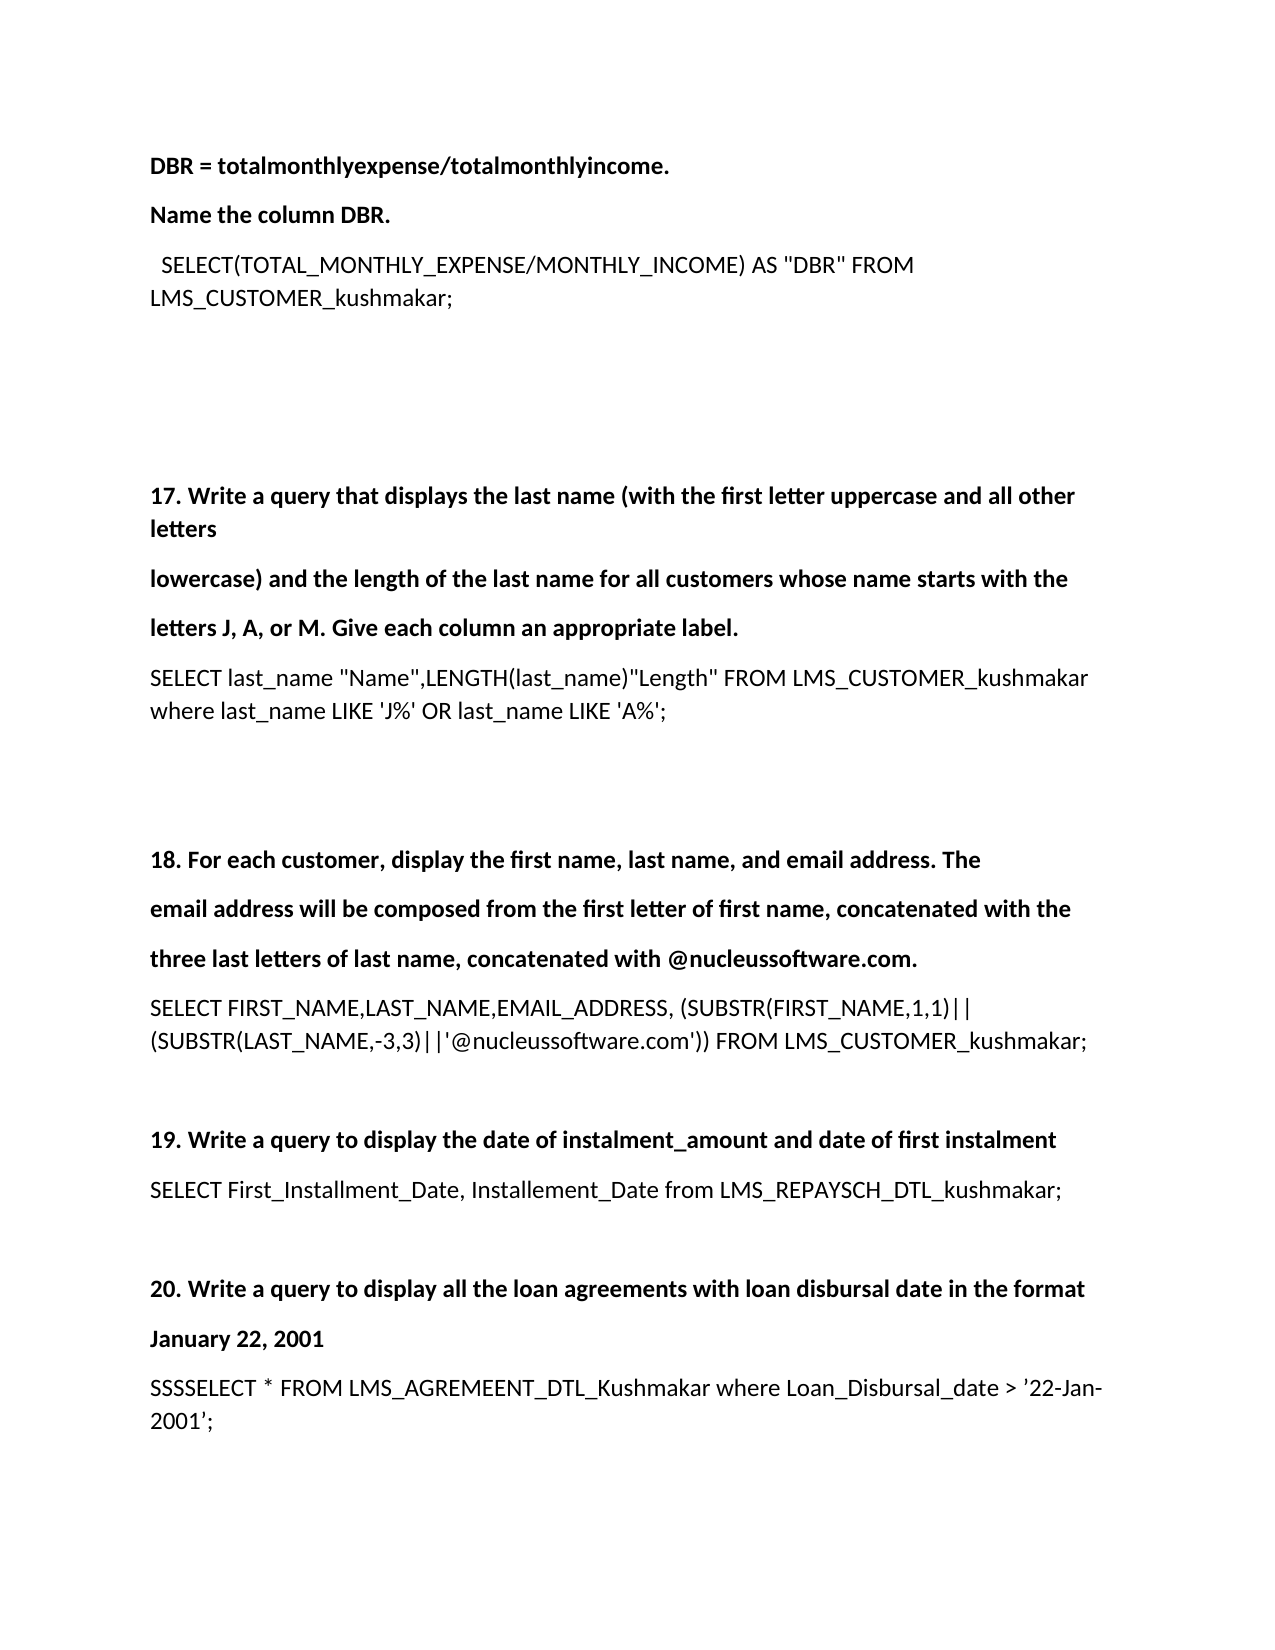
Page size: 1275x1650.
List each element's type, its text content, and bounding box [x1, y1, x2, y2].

text Name the column DBR. [150, 199, 1125, 230]
text lowercase) and the length of the last name for all customers whose name starts with the [150, 563, 1125, 593]
text 18. For each customer, display the first name, last name, and email address. The [150, 844, 1125, 874]
text 19. Write a query to display the date of instalment_amount and date of first instalment [150, 1124, 1125, 1155]
text 20. Write a query to display all the loan agreements with loan disbursal date in the format [150, 1273, 1125, 1304]
text SELECT FIRST_NAME,LAST_NAME,EMAIL_ADDRESS, (SUBSTR(FIRST_NAME,1,1)||(SUBSTR(LAST_NAME,-3,3)||'@nucleussoftware.com')) FROM LMS_CUSTOMER_kushmakar; [150, 992, 1125, 1056]
text January 22, 2001 [150, 1323, 1125, 1353]
text letters J, A, or M. Give each column an appropriate label. [150, 612, 1125, 643]
text DBR = totalmonthlyexpense/totalmonthlyincome. [150, 150, 1125, 181]
text SELECT First_Installment_Date, Installement_Date from LMS_REPAYSCH_DTL_kushmakar; [150, 1174, 1125, 1205]
text email address will be composed from the first letter of first name, concatenated with the [150, 893, 1125, 924]
text three last letters of last name, concatenated with @nucleussoftware.com. [150, 943, 1125, 973]
text SELECT last_name "Name",LENGTH(last_name)"Length" FROM LMS_CUSTOMER_kushmakar where last_name LIKE 'J%' OR last_name LIKE 'A%'; [150, 662, 1125, 726]
text SELECT(TOTAL_MONTHLY_EXPENSE/MONTHLY_INCOME) AS "DBR" FROM LMS_CUSTOMER_kushmakar; [150, 249, 1125, 313]
text 17. Write a query that displays the last name (with the first letter uppercase and all other letters [150, 480, 1125, 544]
text SSSSELECT * FROM LMS_AGREMEENT_DTL_Kushmakar where Loan_Disbursal_date > ’22-Jan-2001’; [150, 1372, 1125, 1436]
